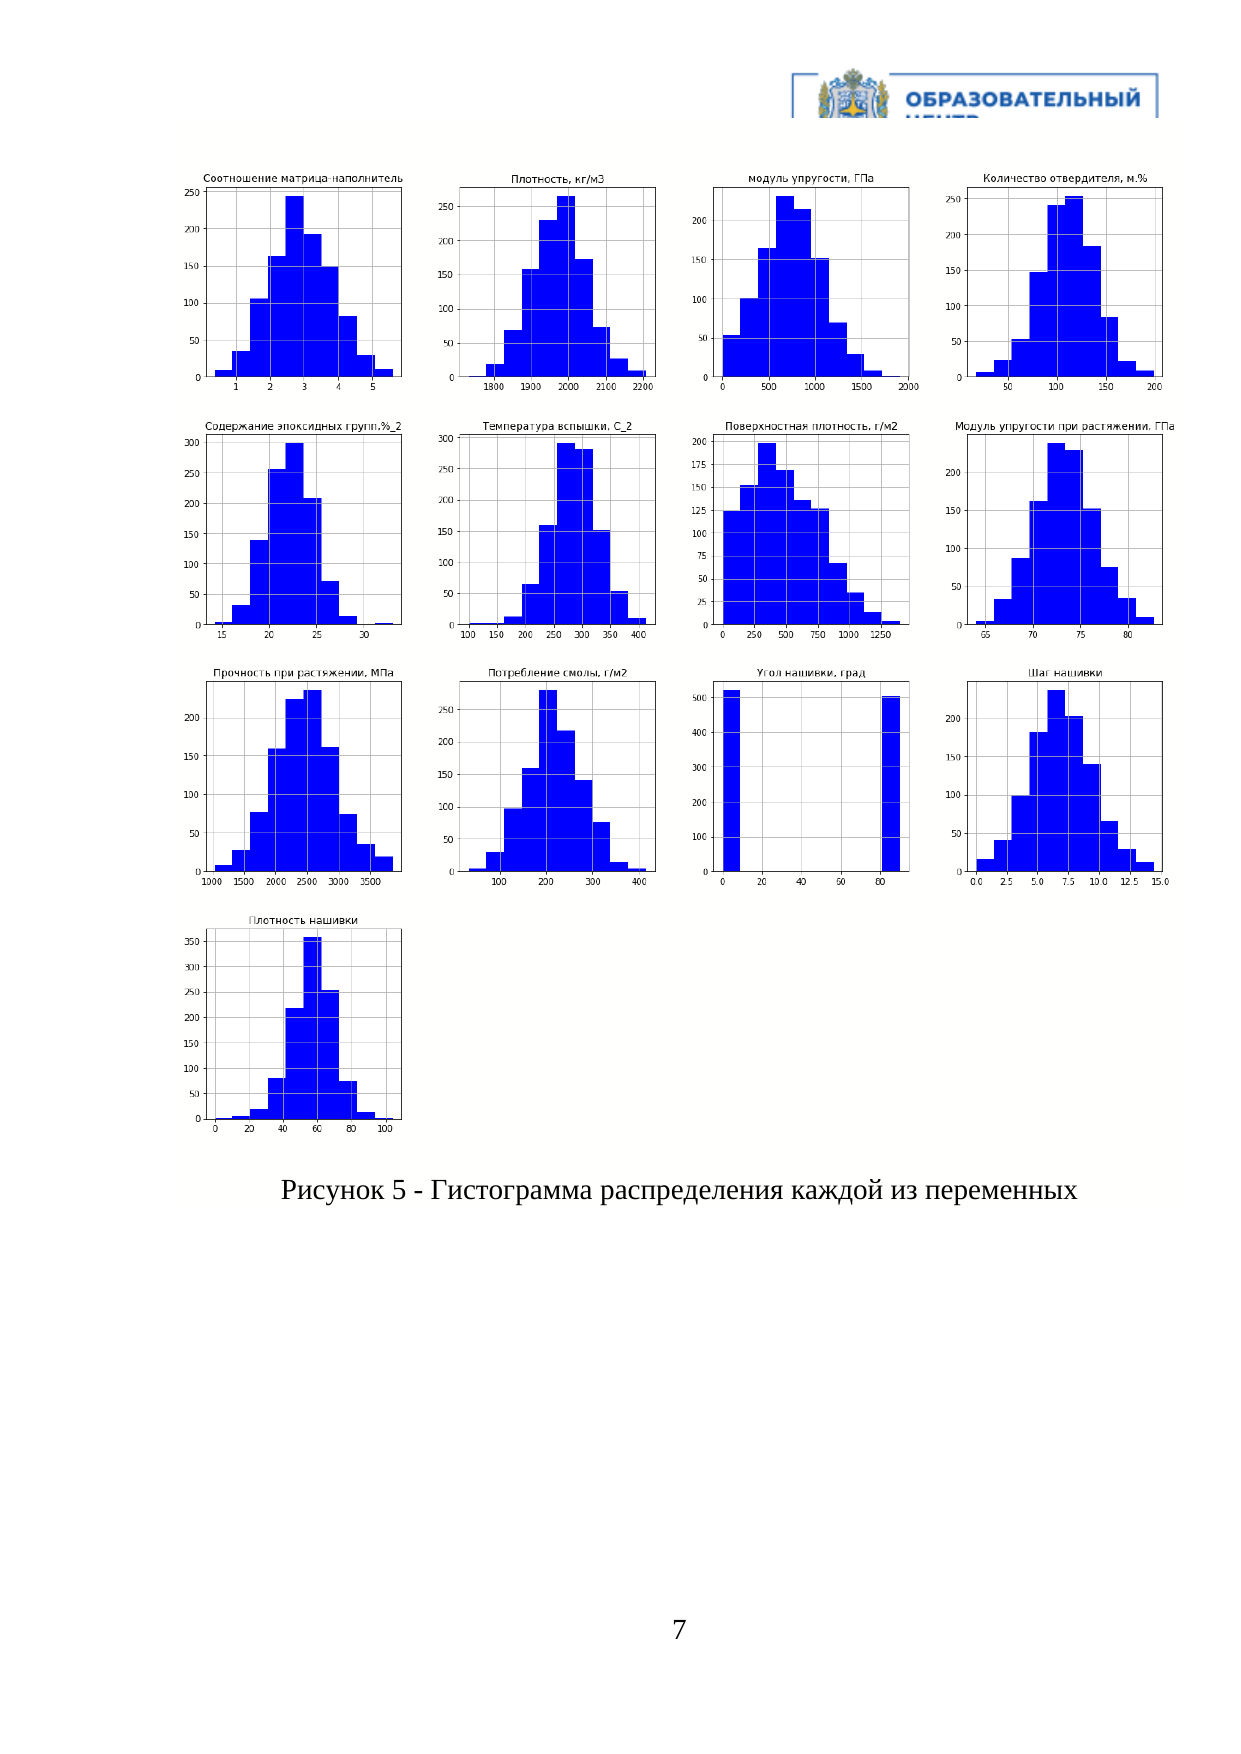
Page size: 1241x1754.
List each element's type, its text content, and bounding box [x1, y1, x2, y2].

picture [177, 167, 1180, 1139]
text Рисунок 5 - Гистограмма распределения каждой из переменных [177, 1172, 1181, 1206]
picture [761, 45, 1209, 168]
